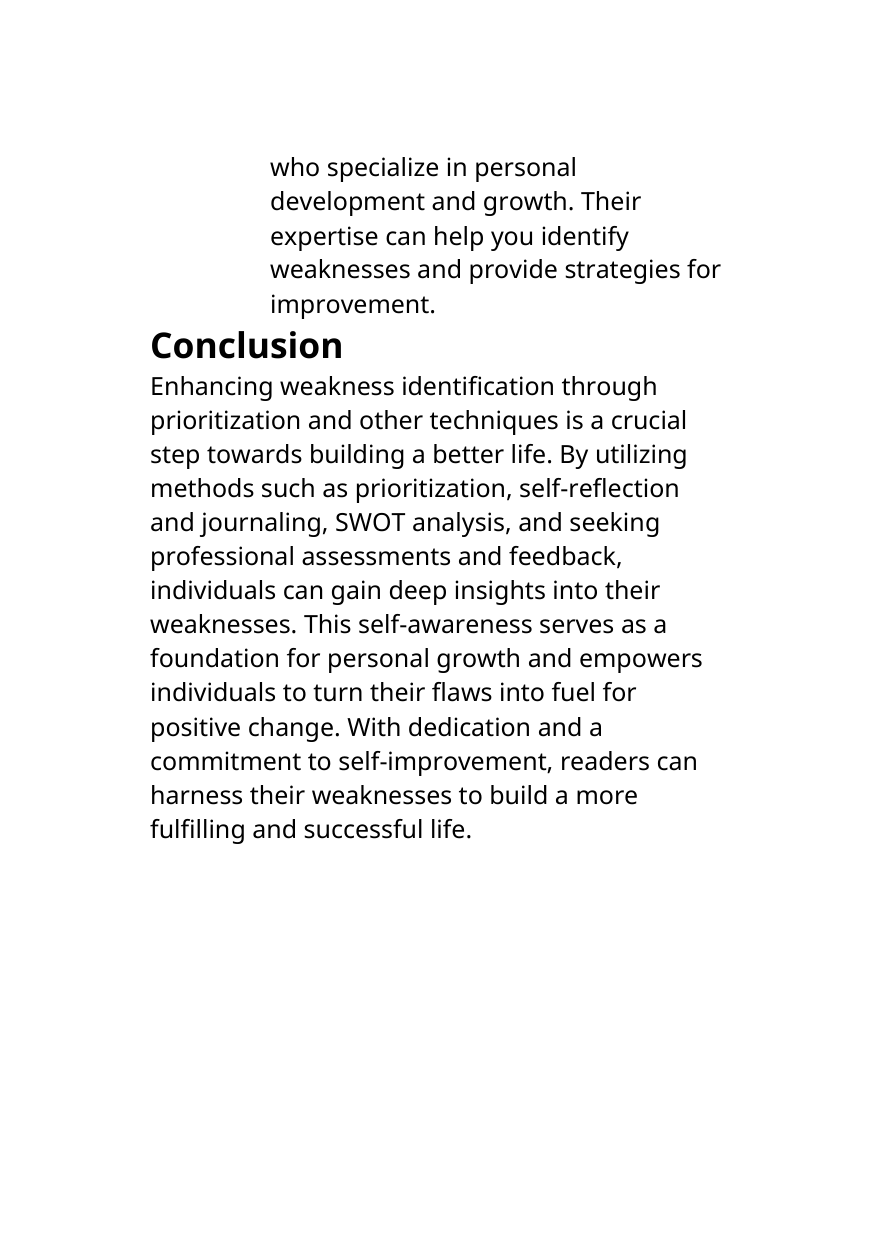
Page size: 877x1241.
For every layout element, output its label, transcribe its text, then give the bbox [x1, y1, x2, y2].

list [232, 150, 727, 320]
text Enhancing weakness identification through prioritization and other techniques is a crucial step towards building a better life. By utilizing methods such as prioritization, self-reflection and journaling, SWOT analysis, and seeking professional assessments and feedback, individuals can gain deep insights into their weaknesses. This self-awareness serves as a foundation for personal growth and empowers individuals to turn their flaws into fuel for positive change. With dedication and a commitment to self-improvement, readers can harness their weaknesses to build a more fulfilling and successful life. [150, 368, 727, 845]
subtitle Conclusion [150, 320, 727, 368]
